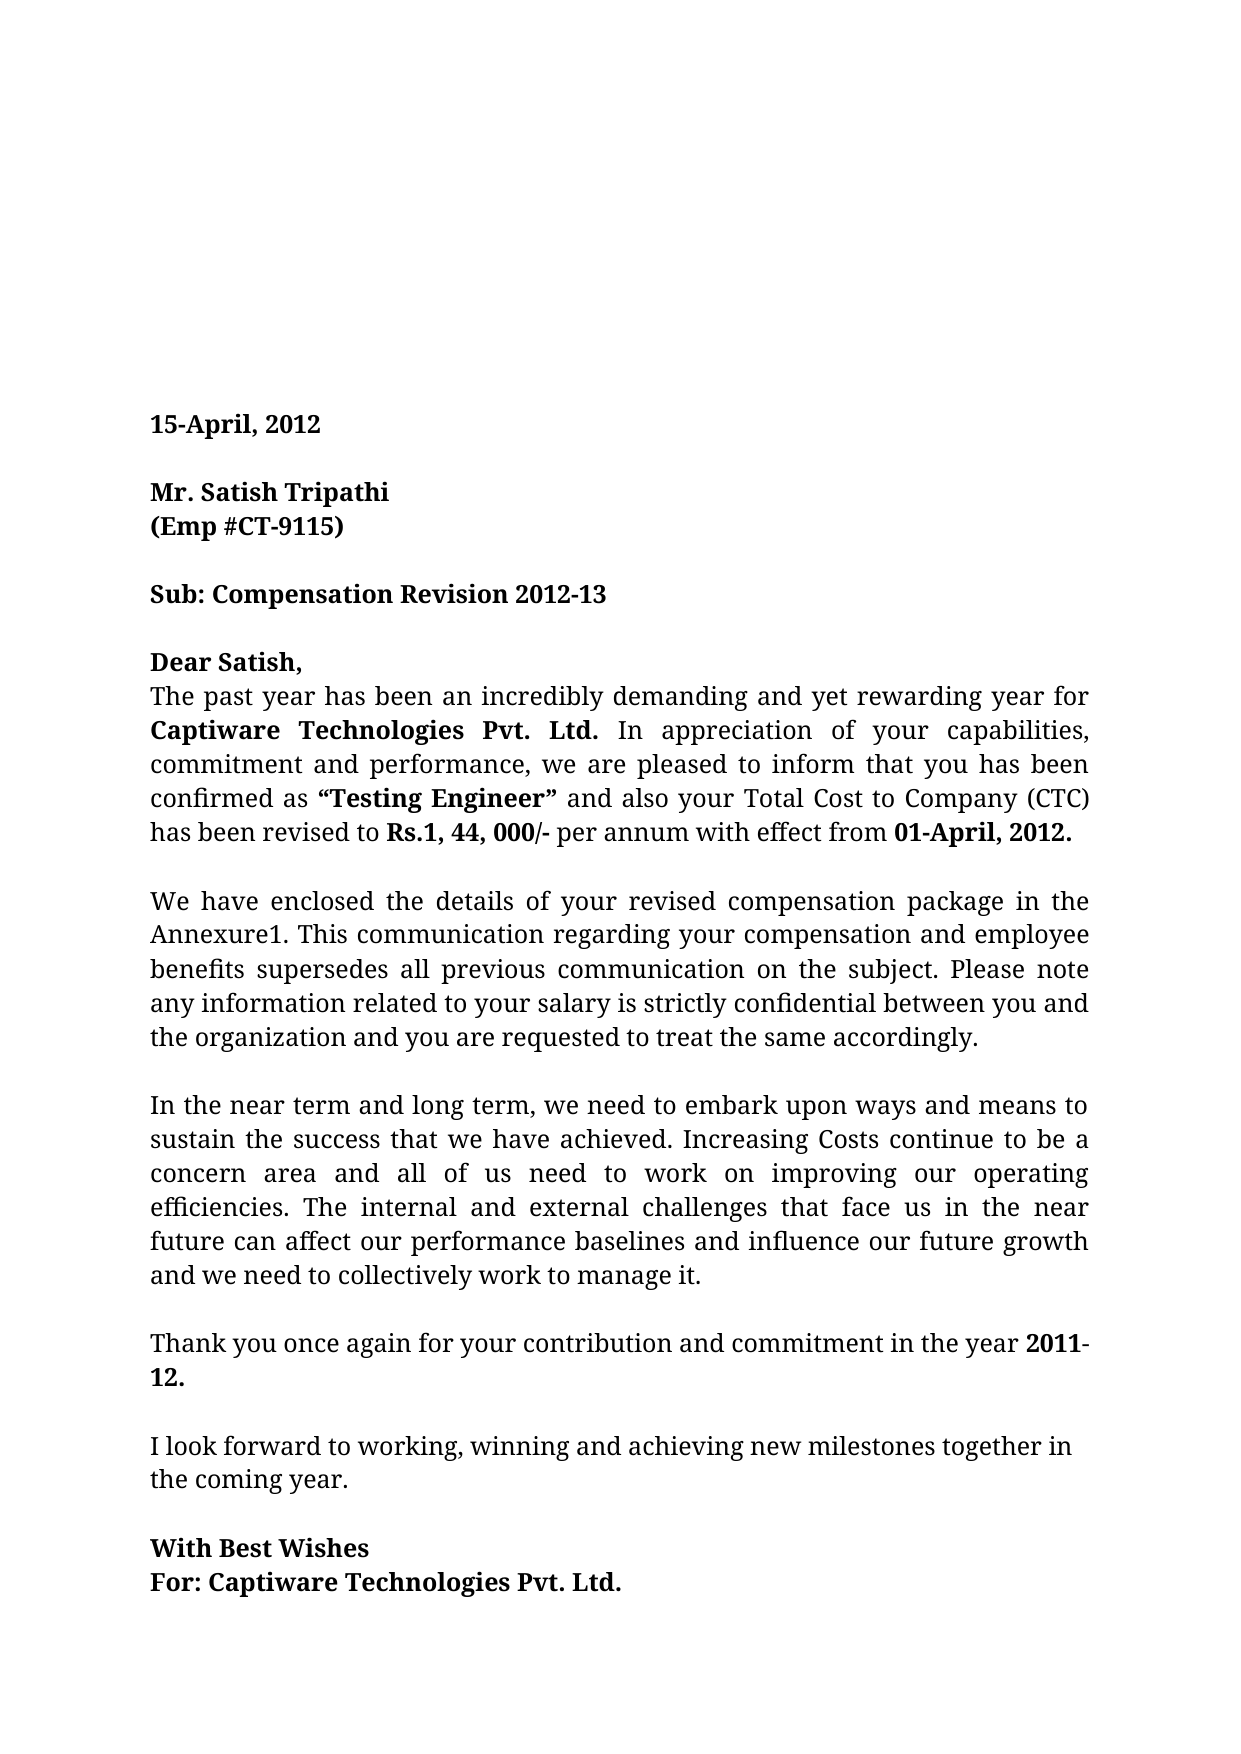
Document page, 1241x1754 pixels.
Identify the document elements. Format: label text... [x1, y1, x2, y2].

text 15-April, 2012 [150, 406, 1090, 440]
text Mr. Satish Tripathi [150, 474, 1090, 508]
text Sub: Compensation Revision 2012-13 [150, 577, 1090, 611]
text The past year has been an incredibly demanding and yet rewarding year for Captiware Technologies Pvt. Ltd. In appreciation of your capabilities, commitment and performance, we are pleased to inform that you has been confirmed as “Testing Engineer” and also your Total Cost to Company (CTC) has been revised to Rs.1, 44, 000/- per annum with effect from 01-April, 2012. [150, 679, 1090, 849]
text For: Captiware Technologies Pvt. Ltd. [150, 1564, 1090, 1598]
text (Emp #CT-9115) [150, 508, 1090, 542]
text Dear Satish, [150, 645, 1090, 679]
text Thank you once again for your contribution and commitment in the year 2011-12. [150, 1326, 1090, 1394]
text We have enclosed the details of your revised compensation package in the Annexure1. This communication regarding your compensation and employee benefits supersedes all previous communication on the subject. Please note any information related to your salary is strictly confidential between you and the organization and you are requested to treat the same accordingly. [150, 883, 1090, 1053]
text I look forward to working, winning and achieving new milestones together in the coming year. [150, 1428, 1090, 1496]
text In the near term and long term, we need to embark upon ways and means to sustain the success that we have achieved. Increasing Costs continue to be a concern area and all of us need to work on improving our operating efficiencies. The internal and external challenges that face us in the near future can affect our performance baselines and influence our future growth and we need to collectively work to manage it. [150, 1087, 1090, 1292]
text With Best Wishes [150, 1530, 1090, 1564]
